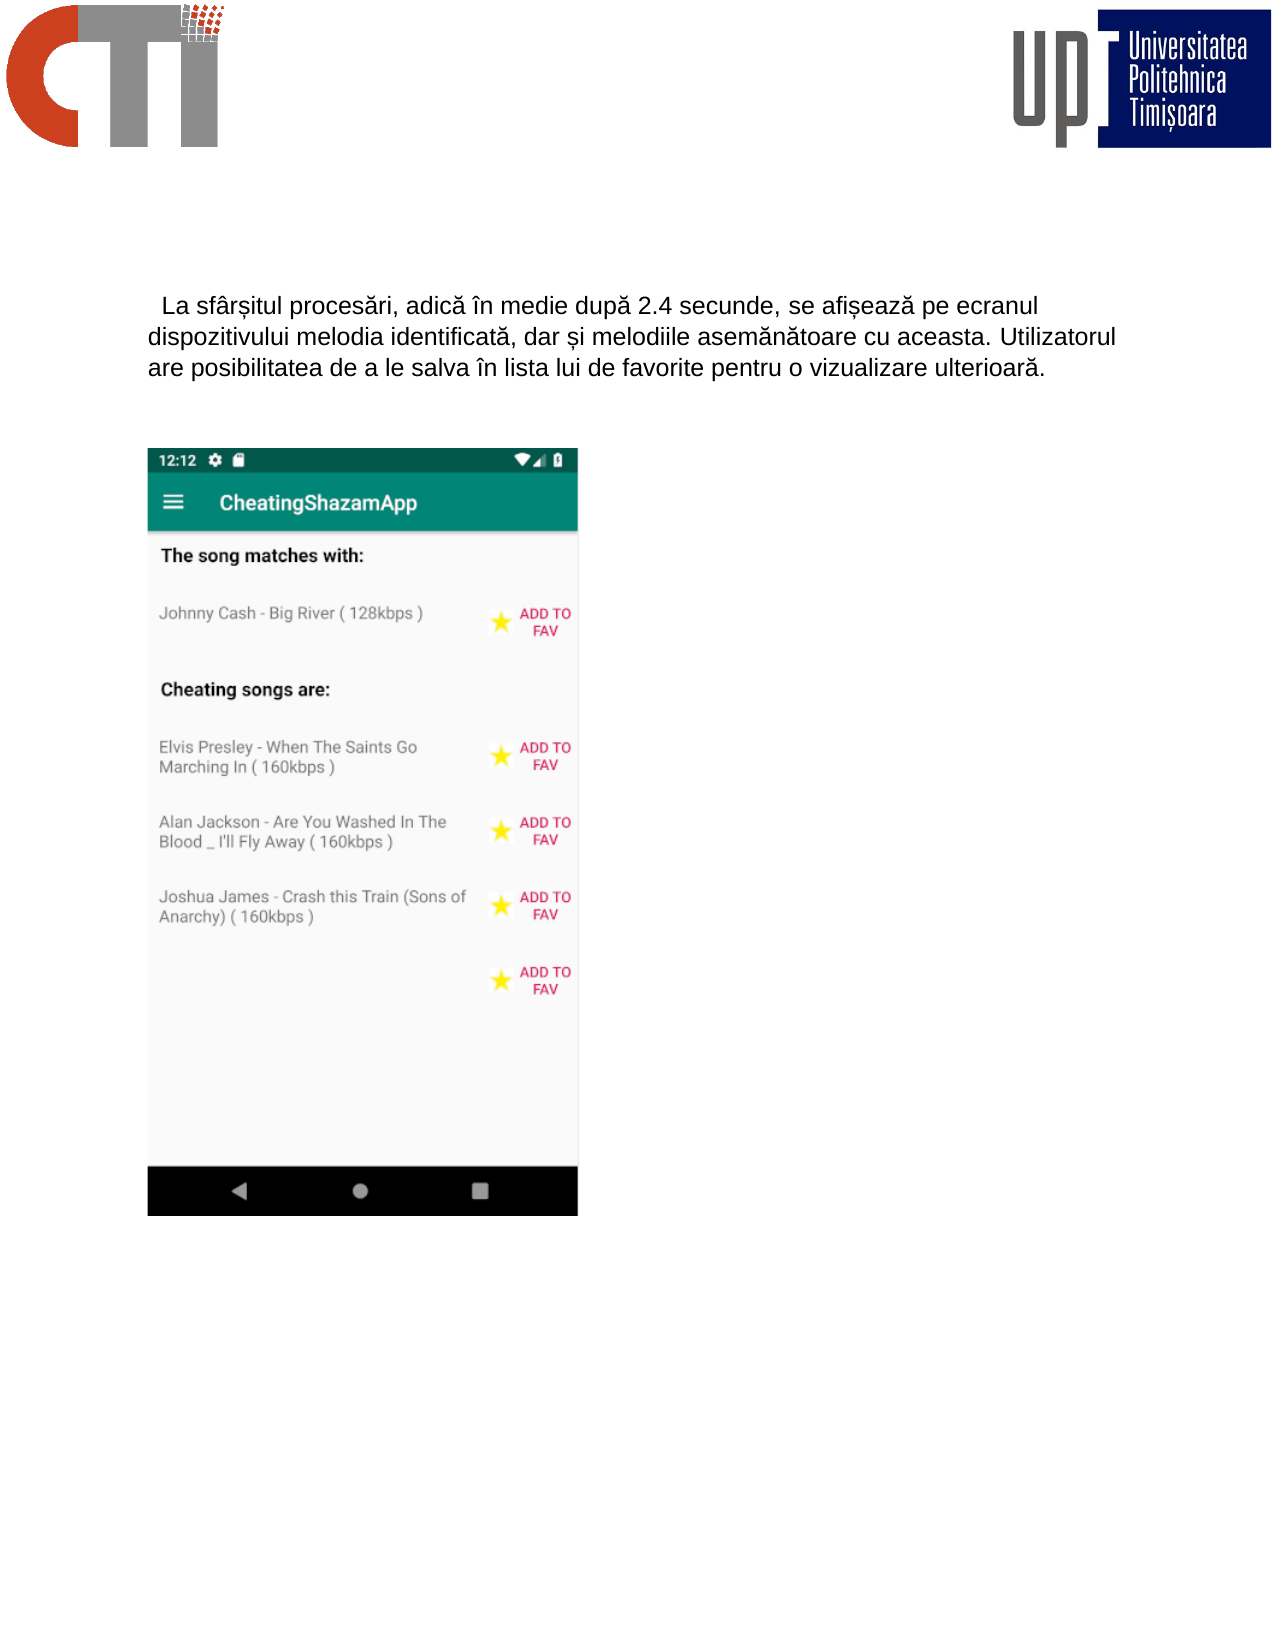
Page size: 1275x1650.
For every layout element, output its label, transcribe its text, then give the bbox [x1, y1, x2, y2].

picture [6, 4, 224, 147]
picture [147, 448, 579, 1216]
text La sfârșitul procesări, adică în medie după 2.4 secunde, se afișează pe ecranul dispozitivului melodia identificată, dar și melodiile asemănătoare cu aceasta. Utilizatorul are posibilitatea de a le salva în lista lui de favorite pentru o vizualizare ulterioară. [148, 291, 1127, 382]
picture [988, 0, 1272, 158]
